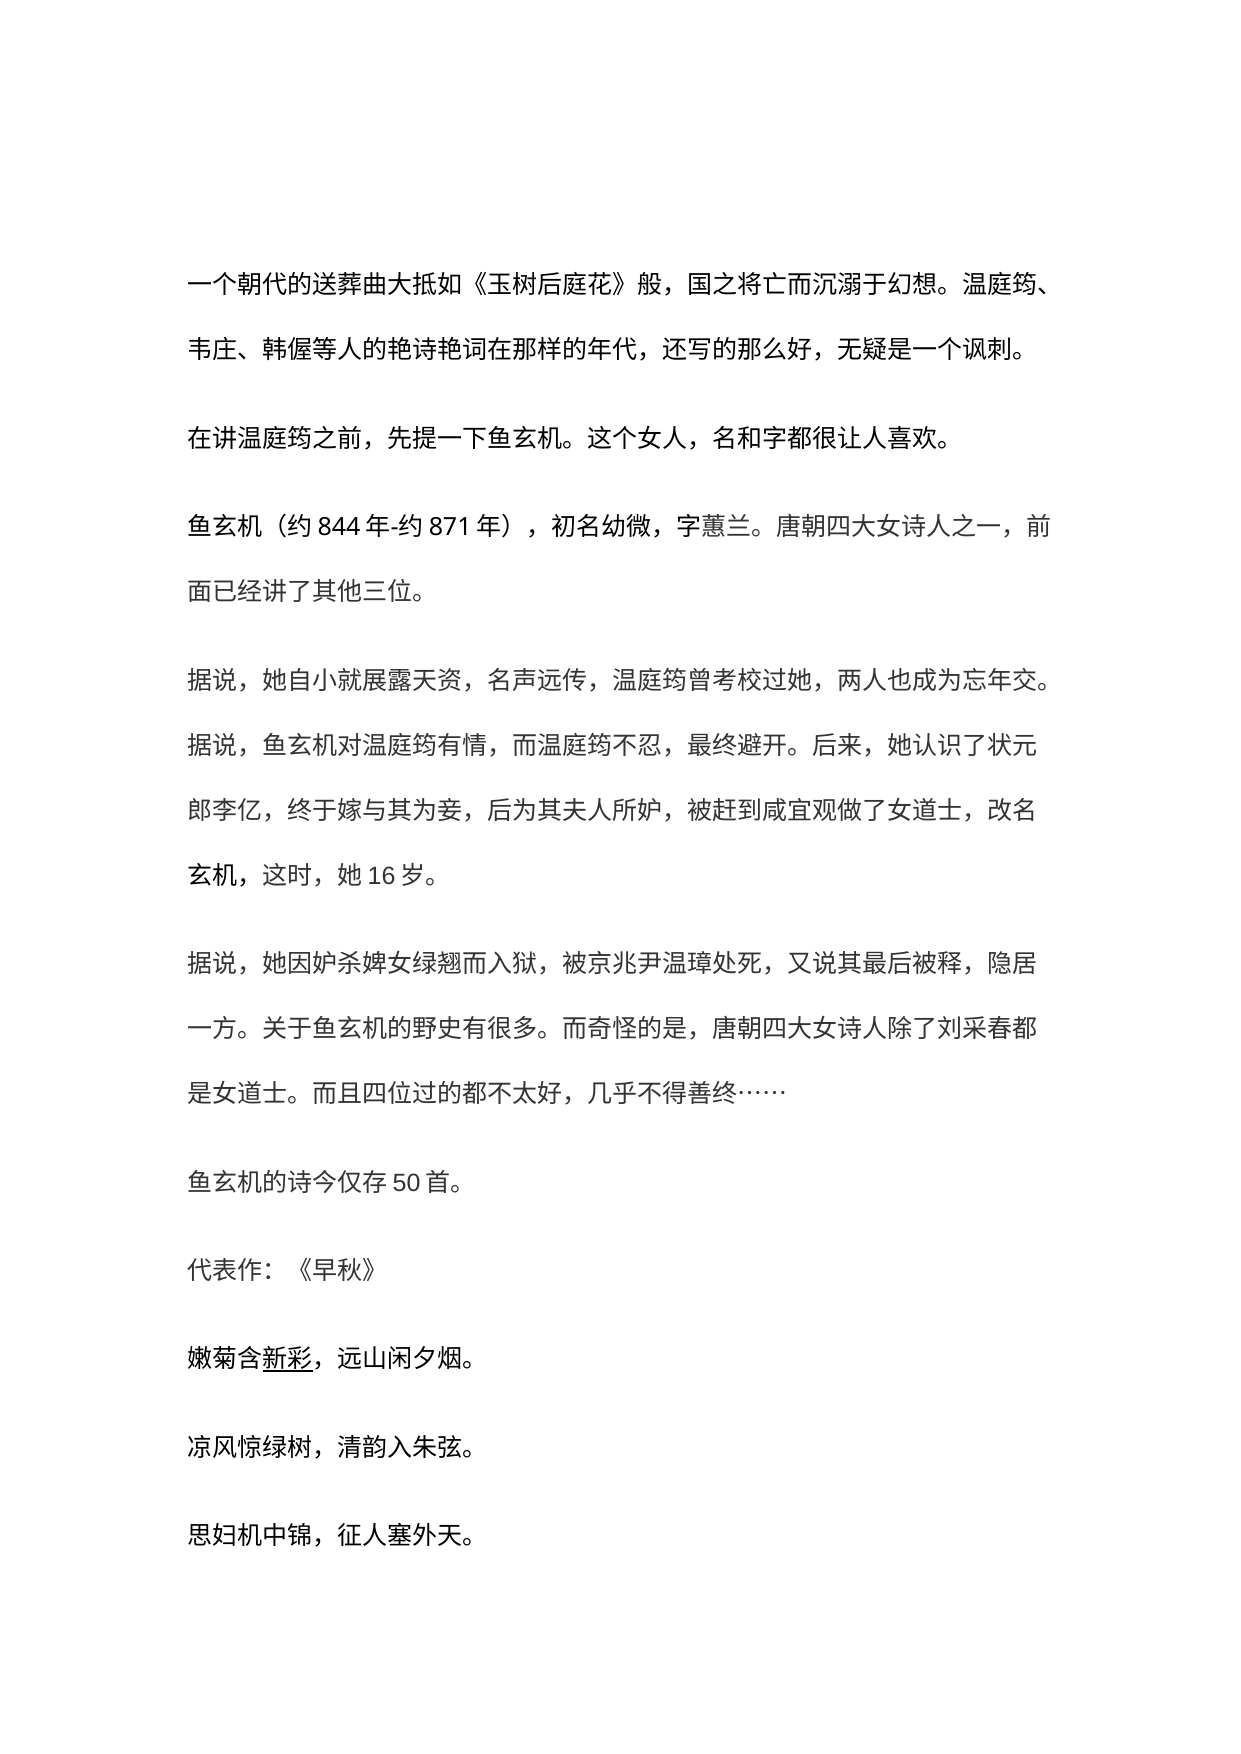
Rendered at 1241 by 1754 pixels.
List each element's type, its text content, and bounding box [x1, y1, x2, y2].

text 据说，她因妒杀婢女绿翘而入狱，被京兆尹温璋处死，又说其最后被释，隐居一方。关于鱼玄机的野史有很多。而奇怪的是，唐朝四大女诗人除了刘采春都是女道士。而且四位过的都不太好，几乎不得善终…… [187, 929, 1053, 1124]
text 一个朝代的送葬曲大抵如《玉树后庭花》般，国之将亡而沉溺于幻想。温庭筠、韦庄、韩偓等人的艳诗艳词在那样的年代，还写的那么好，无疑是一个讽刺。 [187, 250, 1053, 380]
text 在讲温庭筠之前，先提一下鱼玄机。这个女人，名和字都很让人喜欢。 [187, 404, 1053, 469]
text 代表作：《早秋》 [187, 1236, 1053, 1301]
text 据说，她自小就展露天资，名声远传，温庭筠曾考校过她，两人也成为忘年交。据说，鱼玄机对温庭筠有情，而温庭筠不忍，最终避开。后来，她认识了状元郎李亿，终于嫁与其为妾，后为其夫人所妒，被赶到咸宜观做了女道士，改名玄机，这时，她16岁。 [187, 646, 1053, 906]
text 嫩菊含新彩，远山闲夕烟。 [187, 1324, 1053, 1389]
text 鱼玄机（约844年-约871年），初名幼微，字蕙兰。唐朝四大女诗人之一，前面已经讲了其他三位。 [187, 492, 1053, 622]
text 思妇机中锦，征人塞外天。 [187, 1501, 1053, 1566]
text 凉风惊绿树，清韵入朱弦。 [187, 1413, 1053, 1478]
text 鱼玄机的诗今仅存50首。 [187, 1148, 1053, 1213]
